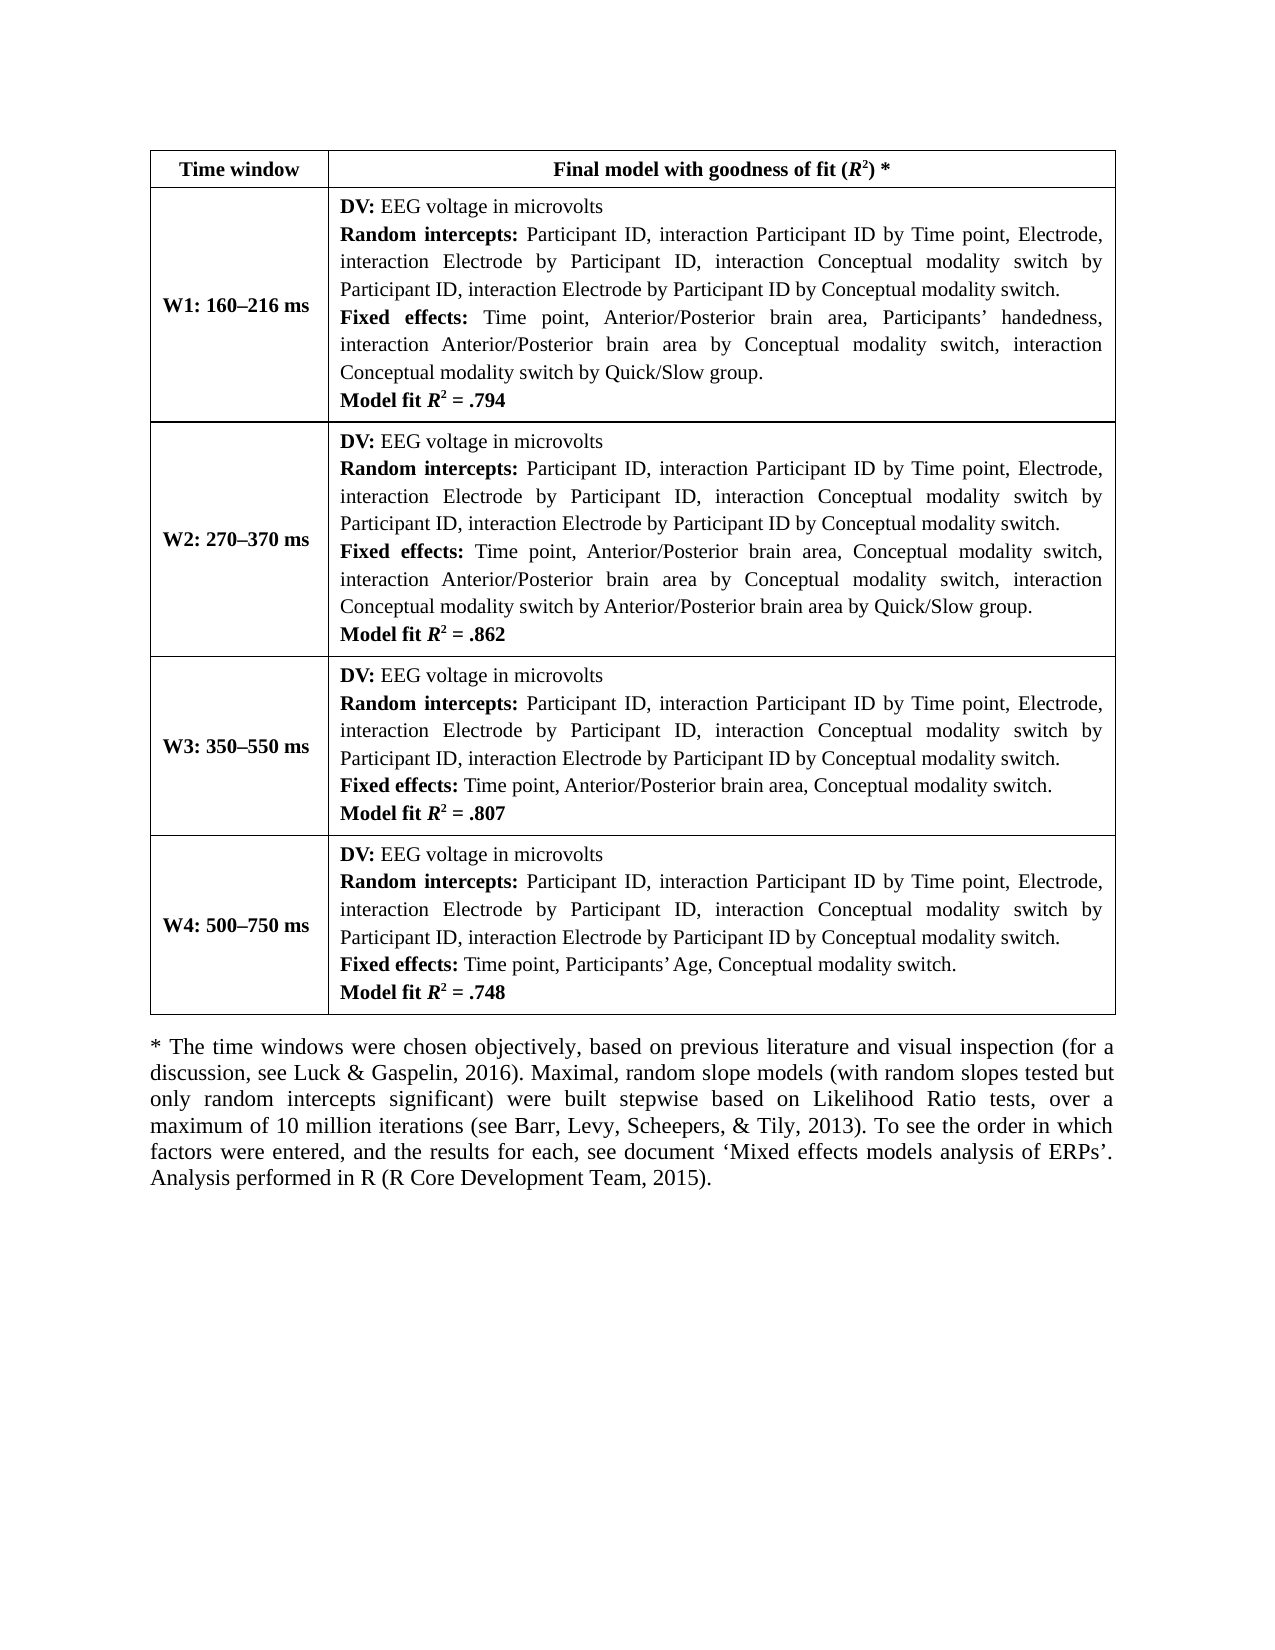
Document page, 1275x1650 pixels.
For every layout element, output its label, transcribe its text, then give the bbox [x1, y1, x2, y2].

table_cell DV: EEG voltage in microvolts Random intercepts: Participant ID, interaction Participant ID by Time point, Electrode, interaction Electrode by Participant ID, interaction Conceptual modality switch by Participant ID, interaction Electrode by Participant ID by Conceptual modality switch. Fixed effects: Time point, Participants’ Age, Conceptual modality switch. Model fit R2 = .748 [329, 836, 1115, 1014]
table_header Time window [151, 151, 328, 187]
table_cell W1: 160–216 ms [151, 188, 328, 421]
table_cell DV: EEG voltage in microvolts Random intercepts: Participant ID, interaction Participant ID by Time point, Electrode, interaction Electrode by Participant ID, interaction Conceptual modality switch by Participant ID, interaction Electrode by Participant ID by Conceptual modality switch. Fixed effects: Time point, Anterior/Posterior brain area, Conceptual modality switch. Model fit R2 = .807 [329, 657, 1115, 835]
table_cell W2: 270–370 ms [151, 423, 328, 656]
table_cell W4: 500–750 ms [151, 836, 328, 1014]
text * The time windows were chosen objectively, based on previous literature and visual inspection (for a discussion, see Luck & Gaspelin, 2016). Maximal, random slope models (with random slopes tested but only random intercepts significant) were built stepwise based on Likelihood Ratio tests, over a maximum of 10 million iterations (see Barr, Levy, Scheepers, & Tily, 2013). To see the order in which factors were entered, and the results for each, see document ‘Mixed effects models analysis of ERPs’. Analysis performed in R (R Core Development Team, 2015). [150, 1033, 1116, 1191]
table_cell DV: EEG voltage in microvolts Random intercepts: Participant ID, interaction Participant ID by Time point, Electrode, interaction Electrode by Participant ID, interaction Conceptual modality switch by Participant ID, interaction Electrode by Participant ID by Conceptual modality switch. Fixed effects: Time point, Anterior/Posterior brain area, Conceptual modality switch, interaction Anterior/Posterior brain area by Conceptual modality switch, interaction Conceptual modality switch by Anterior/Posterior brain area by Quick/Slow group. Model fit R2 = .862 [329, 423, 1115, 656]
table_cell DV: EEG voltage in microvolts Random intercepts: Participant ID, interaction Participant ID by Time point, Electrode, interaction Electrode by Participant ID, interaction Conceptual modality switch by Participant ID, interaction Electrode by Participant ID by Conceptual modality switch. Fixed effects: Time point, Anterior/Posterior brain area, Participants’ handedness, interaction Anterior/Posterior brain area by Conceptual modality switch, interaction Conceptual modality switch by Quick/Slow group. Model fit R2 = .794 [329, 188, 1115, 421]
table_header Final model with goodness of fit (R2) * [329, 151, 1115, 187]
table_cell W3: 350–550 ms [151, 657, 328, 835]
